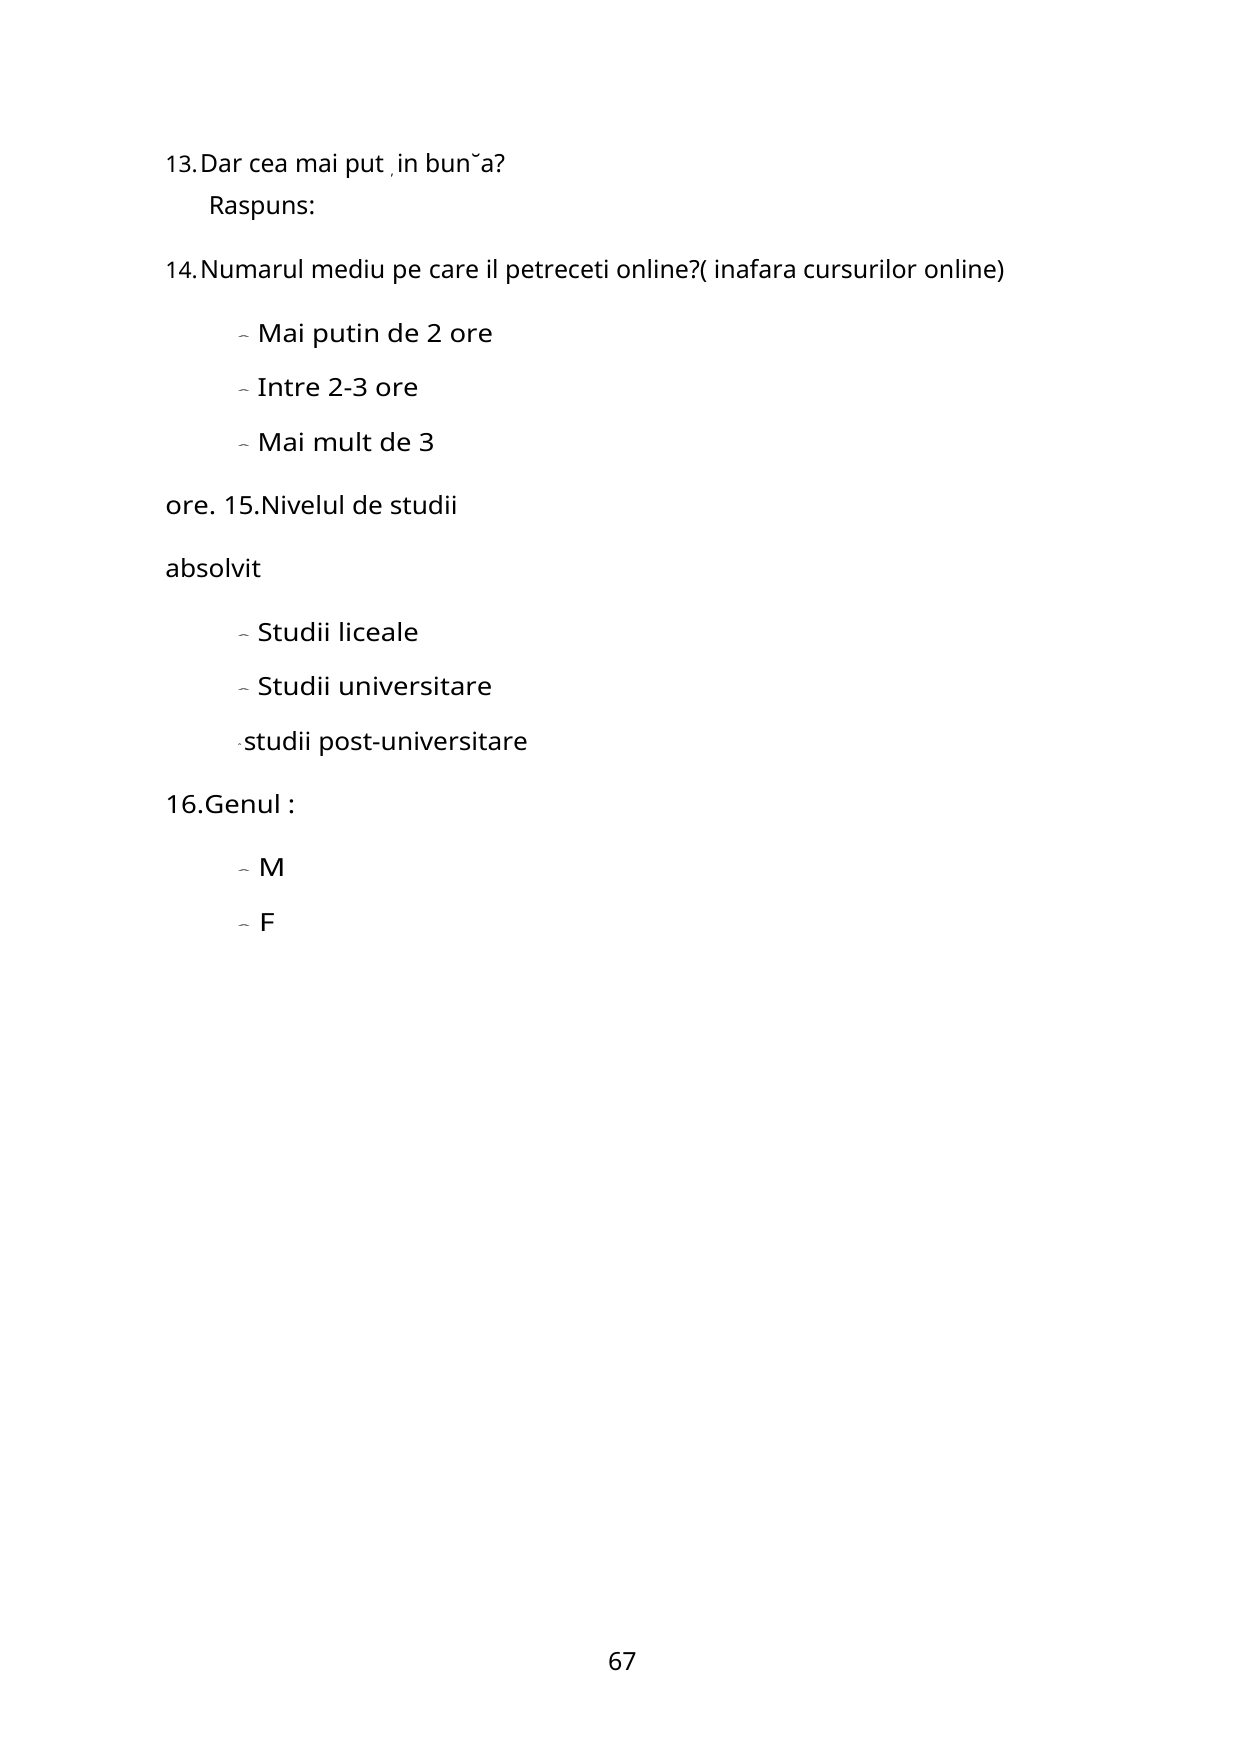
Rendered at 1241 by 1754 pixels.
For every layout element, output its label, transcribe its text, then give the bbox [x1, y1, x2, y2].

text ˆ studii post-universitare 16.Genul : [165, 723, 606, 821]
text ˆ F [238, 904, 1153, 939]
text ˆ Studii liceale [238, 614, 1153, 648]
text ˆ M [238, 850, 1153, 884]
text Raspuns: [208, 188, 1153, 222]
text ˆ Mai putin de 2 ore [238, 315, 1153, 349]
text ˆ Mai mult de 3 ore. 15.Nivelul de studii absolvit [165, 424, 465, 585]
list Dar cea mai put , in bun˘a? [165, 144, 1153, 180]
list Numarul mediu pe care il petreceti online?( inafara cursurilor online) [165, 251, 1153, 286]
text ˆ Studii universitare [238, 669, 1153, 703]
text ˆ Intre 2-3 ore [238, 370, 1153, 404]
